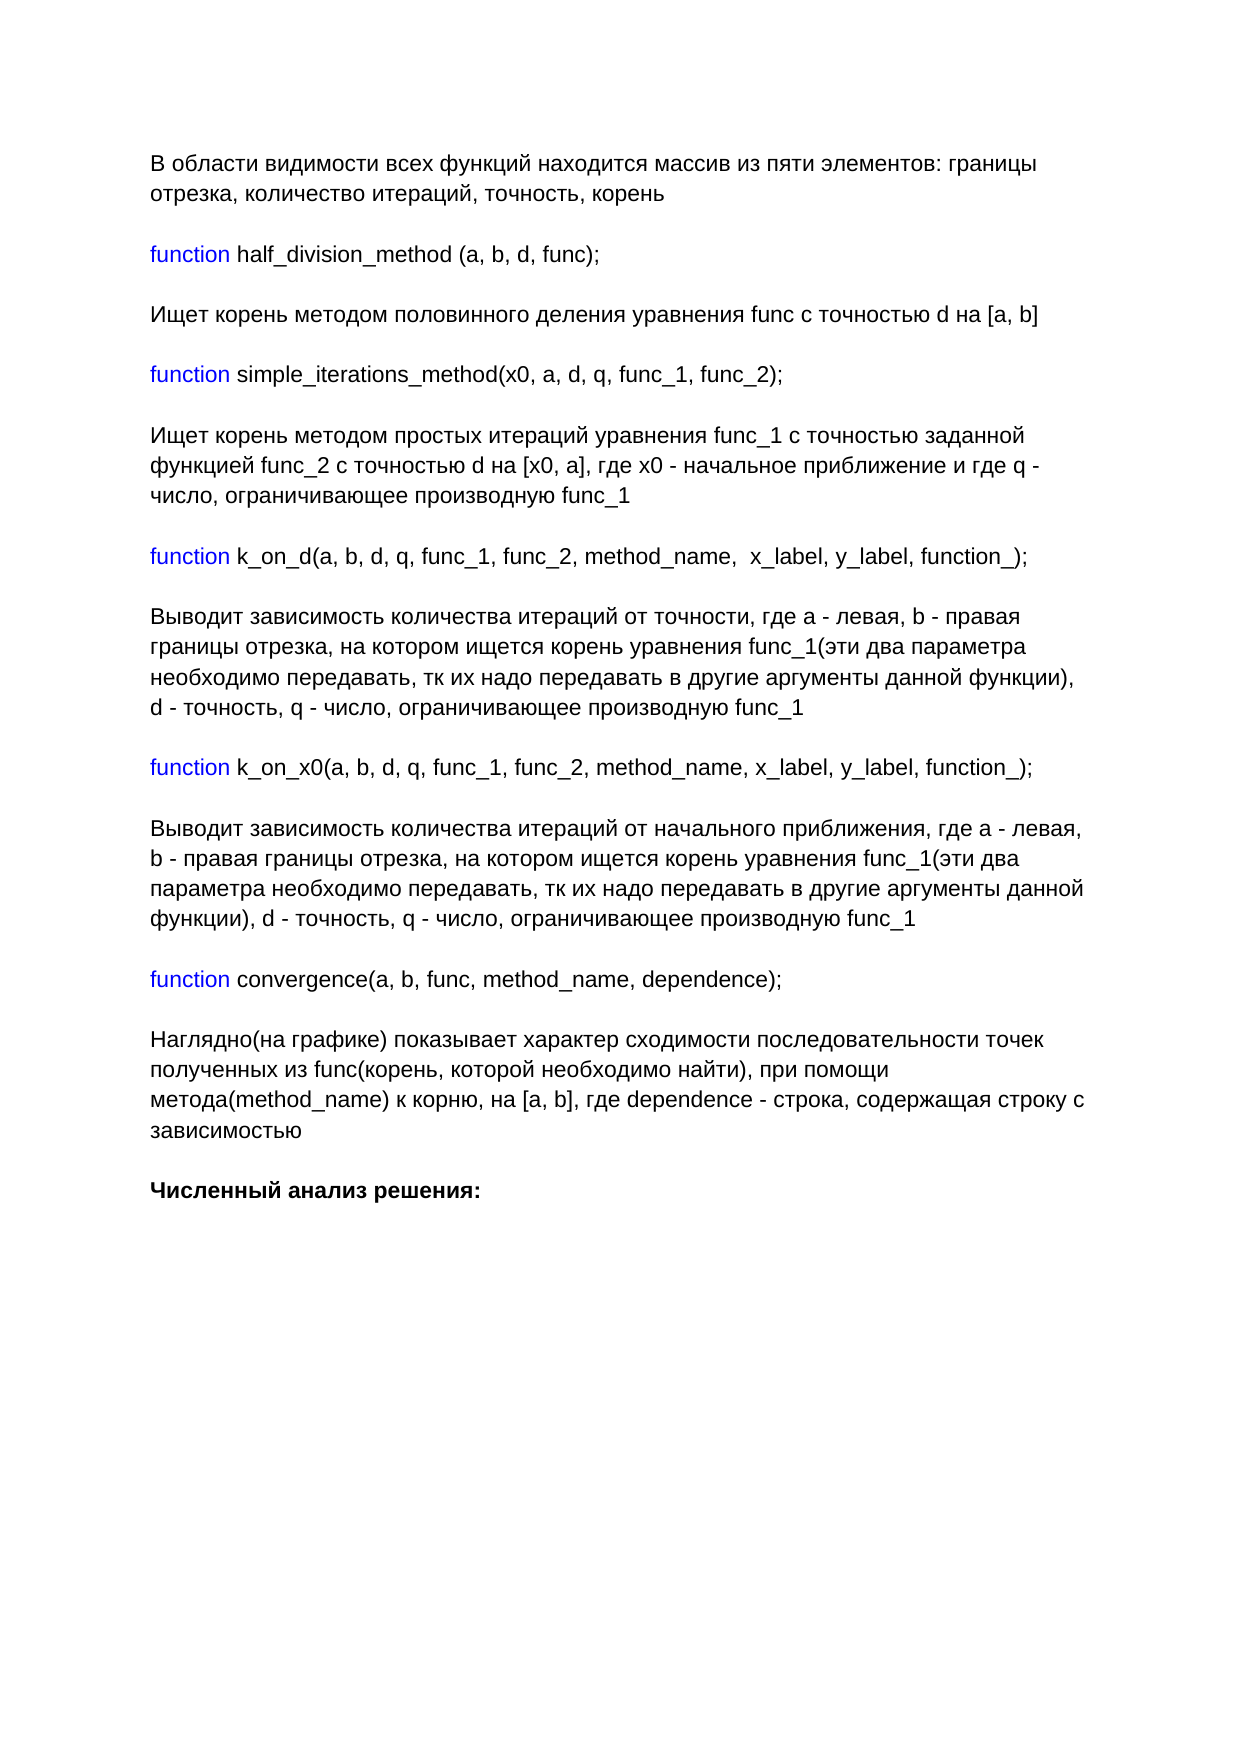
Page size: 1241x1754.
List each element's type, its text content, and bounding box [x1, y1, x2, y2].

text Наглядно(на графике) показывает характер сходимости последовательности точек полученных из func(корень, которой необходимо найти), при помощи метода(method_name) к корню, на [a, b], где dependence - строка, содержащая строку с зависимостью [150, 1026, 1090, 1143]
text function k_on_d(a, b, d, q, func_1, func_2, method_name, x_label, y_label, function_); [150, 543, 1090, 569]
text function half_division_method (a, b, d, func); [150, 241, 1090, 267]
text Ищет корень методом половинного деления уравнения func с точностью d на [a, b] [150, 301, 1090, 327]
text function convergence(a, b, func, method_name, dependence); [150, 966, 1090, 992]
text function k_on_x0(a, b, d, q, func_1, func_2, method_name, x_label, y_label, function_); [150, 754, 1090, 781]
text В области видимости всех функций находится массив из пяти элементов: границы отрезка, количество итераций, точность, корень [150, 150, 1090, 207]
text Численный анализ решения: [150, 1177, 1090, 1203]
text Ищет корень методом простых итераций уравнения func_1 с точностью заданной функцией func_2 с точностью d на [x0, a], где х0 - начальное приближение и где q - число, ограничивающее производную func_1 [150, 422, 1090, 509]
text Выводит зависимость количества итераций от начального приближения, где a - левая, b - правая границы отрезка, на котором ищется корень уравнения func_1(эти два параметра необходимо передавать, тк их надо передавать в другие аргументы данной функции), d - точность, q - число, ограничивающее производную func_1 [150, 814, 1090, 932]
text function simple_iterations_method(x0, а, d, q, func_1, func_2); [150, 361, 1090, 388]
text Выводит зависимость количества итераций от точности, где a - левая, b - правая границы отрезка, на котором ищется корень уравнения func_1(эти два параметра необходимо передавать, тк их надо передавать в другие аргументы данной функции), d - точность, q - число, ограничивающее производную func_1 [150, 603, 1090, 720]
